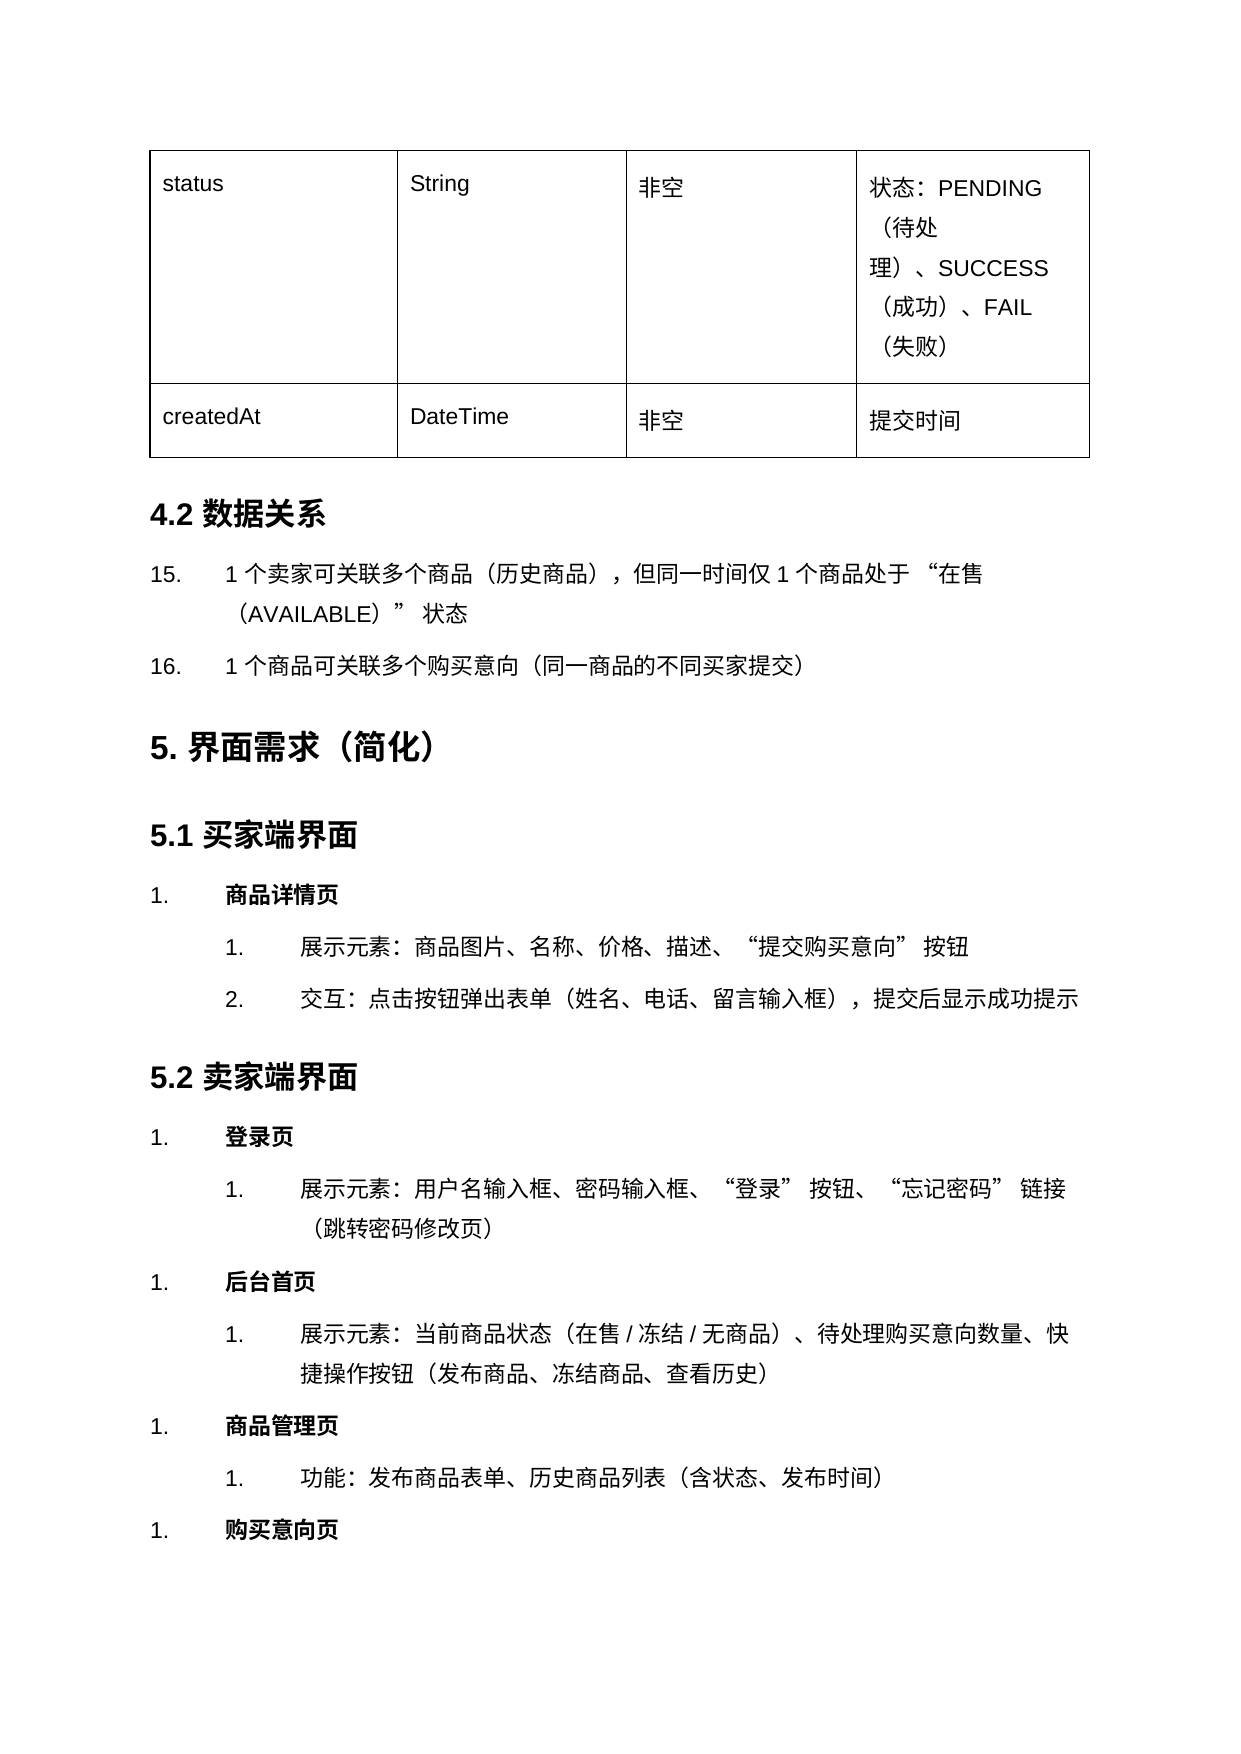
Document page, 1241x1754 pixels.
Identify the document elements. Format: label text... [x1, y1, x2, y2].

list 商品详情页 [150, 877, 1090, 910]
subtitle 5. 界面需求（简化） [150, 721, 1090, 769]
list 购买意向页 [150, 1512, 1090, 1546]
subtitle 4.2 数据关系 [150, 489, 1090, 534]
list 展示元素：用户名输入框、密码输入框、“登录” 按钮、“忘记密码” 链接（跳转密码修改页） [225, 1171, 1090, 1244]
table_cell DateTime [398, 384, 626, 457]
table_cell 提交时间 [857, 384, 1089, 457]
list 商品管理页 [150, 1408, 1090, 1441]
list 交互：点击按钮弹出表单（姓名、电话、留言输入框），提交后显示成功提示 [225, 981, 1090, 1014]
list 1 个卖家可关联多个商品（历史商品），但同一时间仅 1 个商品处于 “在售（AVAILABLE）” 状态 [150, 556, 1090, 629]
list 展示元素：商品图片、名称、价格、描述、“提交购买意向” 按钮 [225, 929, 1090, 962]
list 功能：发布商品表单、历史商品列表（含状态、发布时间） [225, 1460, 1090, 1493]
table_cell 非空 [627, 151, 856, 383]
table_cell 状态：PENDING（待处理）、SUCCESS（成功）、FAIL（失败） [857, 151, 1089, 383]
table_cell String [398, 151, 626, 383]
subtitle 5.1 买家端界面 [150, 810, 1090, 855]
table_cell 非空 [627, 384, 856, 457]
table_cell status [151, 151, 397, 383]
table_cell createdAt [151, 384, 397, 457]
subtitle 5.2 卖家端界面 [150, 1052, 1090, 1098]
list 展示元素：当前商品状态（在售 / 冻结 / 无商品）、待处理购买意向数量、快捷操作按钮（发布商品、冻结商品、查看历史） [225, 1316, 1090, 1389]
list 登录页 [150, 1119, 1090, 1152]
list 后台首页 [150, 1263, 1090, 1297]
list 1 个商品可关联多个购买意向（同一商品的不同买家提交） [150, 648, 1090, 681]
